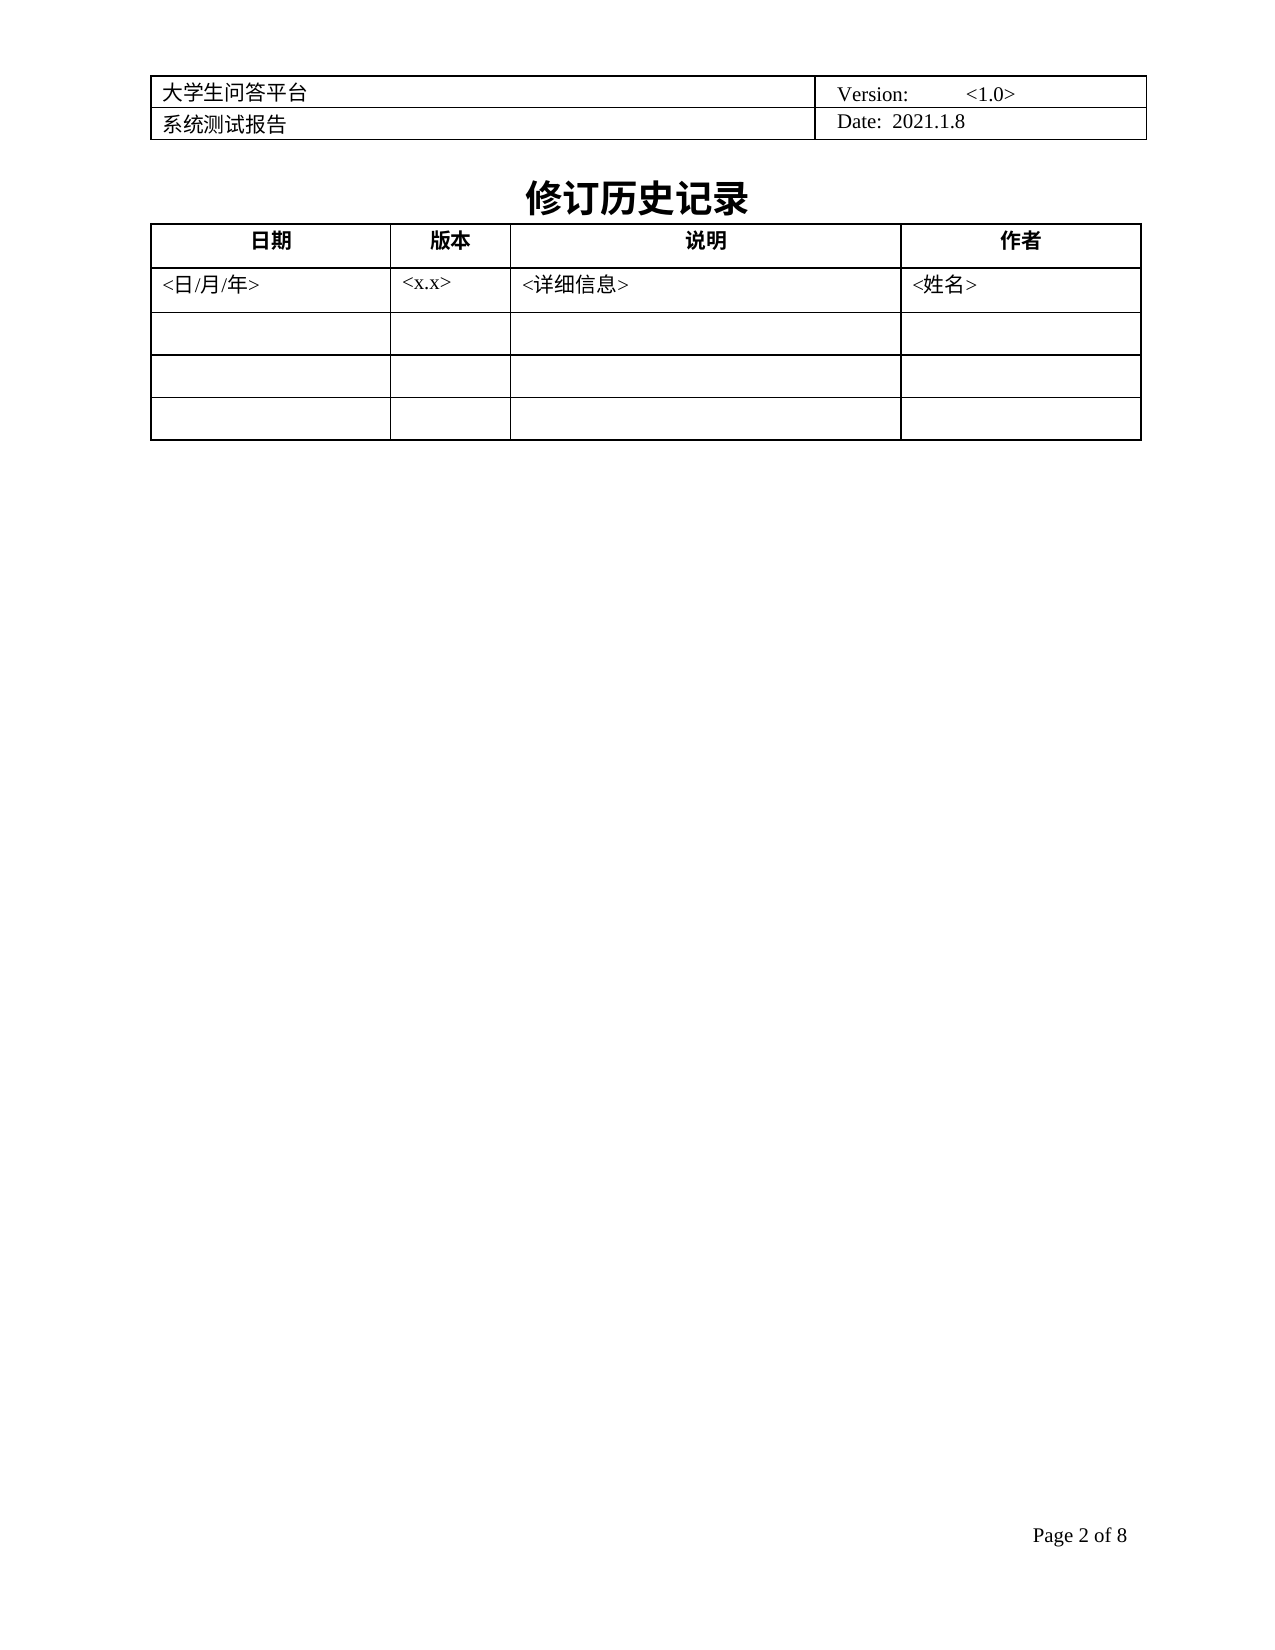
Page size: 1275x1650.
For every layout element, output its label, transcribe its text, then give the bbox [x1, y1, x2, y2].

table_cell <姓名> [902, 269, 1140, 311]
table_cell [511, 313, 900, 354]
table_header 日期 [152, 225, 390, 267]
table_cell <详细信息> [511, 269, 900, 311]
table_cell <x.x> [391, 269, 510, 311]
title 修订历史记录 [150, 168, 1125, 223]
table_cell [152, 356, 390, 396]
table_cell [902, 398, 1140, 439]
table_cell [152, 313, 390, 354]
table_cell [902, 313, 1140, 354]
table_cell [391, 313, 510, 354]
table_cell [902, 356, 1140, 396]
table_header 说明 [511, 225, 900, 267]
table_cell [152, 398, 390, 439]
table_cell [391, 398, 510, 439]
table_header 版本 [391, 225, 510, 267]
table_cell [511, 398, 900, 439]
table_cell <日/月/年> [152, 269, 390, 311]
table_cell [511, 356, 900, 396]
table_cell [391, 356, 510, 396]
table_header 作者 [902, 225, 1140, 267]
